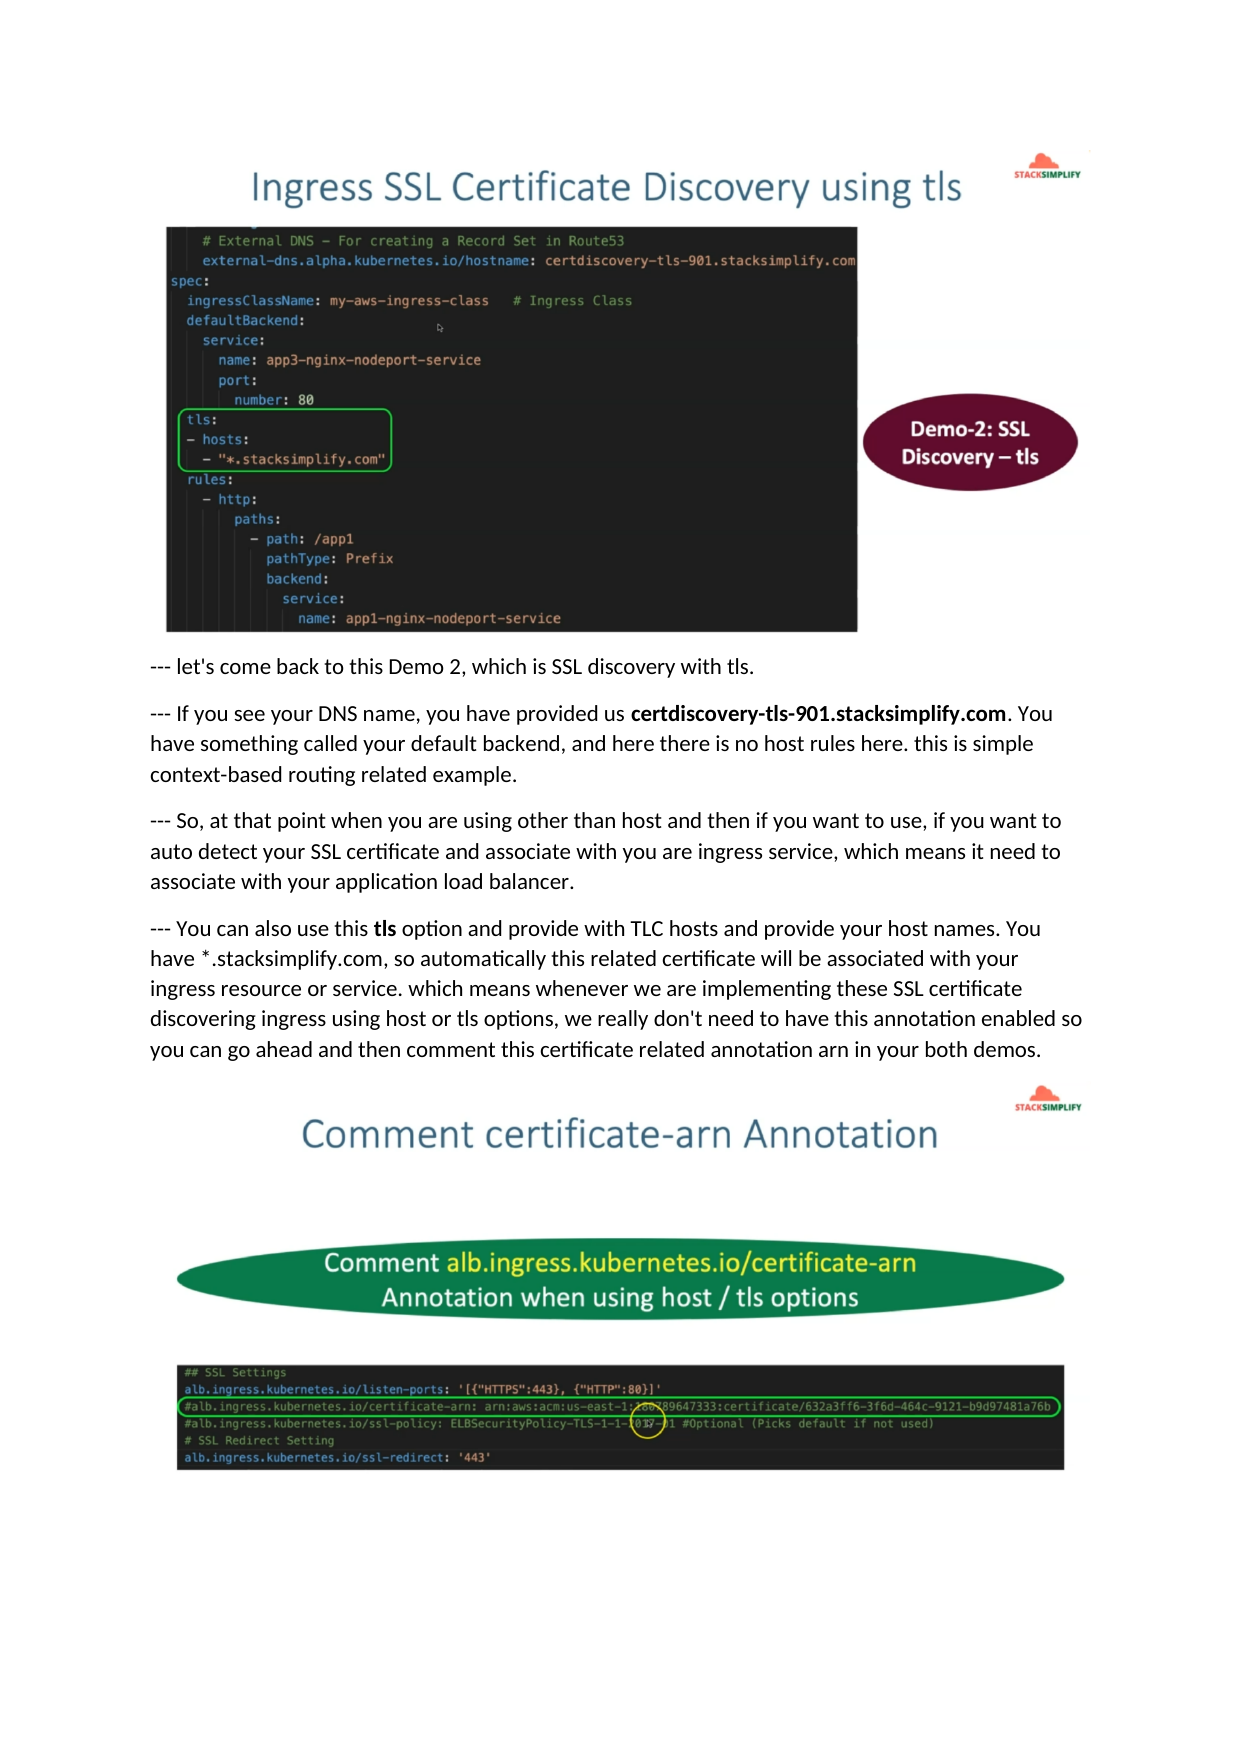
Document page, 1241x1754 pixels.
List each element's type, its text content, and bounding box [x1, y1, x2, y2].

text --- let's come back to this Demo 2, which is SSL discovery with tls. [150, 652, 1090, 681]
text --- So, at that point when you are using other than host and then if you want to use, if you want to auto detect your SSL certificate and associate with you are ingress service, which means it need to associate with your application load balancer. [150, 807, 1090, 895]
picture [150, 1081, 1091, 1487]
text --- You can also use this tls option and provide with TLC hosts and provide your host names. You have *.stacksimplify.com, so automatically this related certificate will be associated with your ingress resource or service. which means whenever we are implementing these SSL certificate discovering ingress using host or tls options, we really don't need to have this annotation enabled so you can go ahead and then comment this certificate related annotation arn in your both demos. [150, 914, 1090, 1063]
picture [150, 150, 1091, 634]
text --- If you see your DNS name, you have provided us certdiscovery-tls-901.stacksimplify.com. You have something called your default backend, and here there is no host rules here. this is simple context-based routing related example. [150, 699, 1090, 788]
